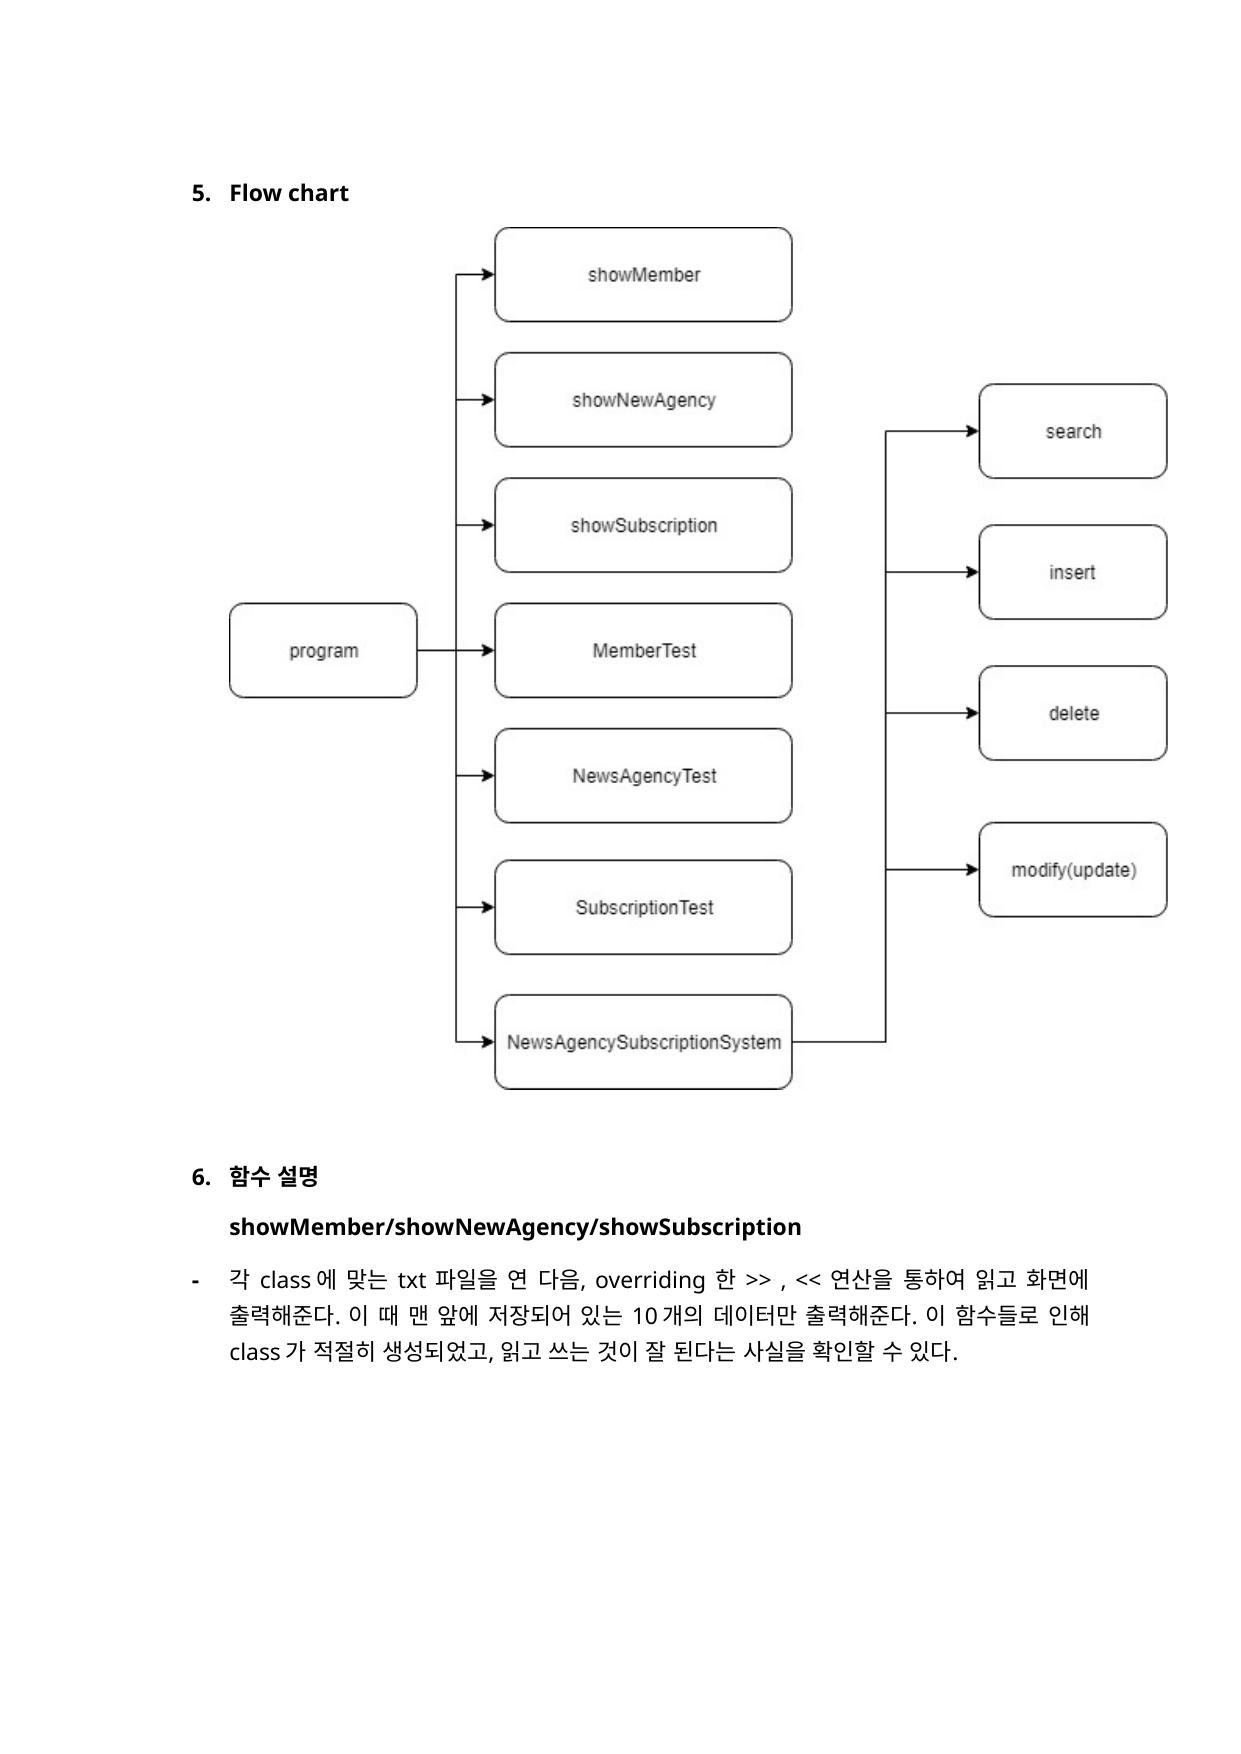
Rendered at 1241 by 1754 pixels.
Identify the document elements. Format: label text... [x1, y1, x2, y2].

list Flow chart [192, 177, 1090, 208]
picture [229, 227, 1168, 1090]
text showMember/showNewAgency/showSubscription [229, 1211, 1090, 1242]
list 각 class에 맞는 txt 파일을 연 다음, overriding 한 >> , << 연산을 통하여 읽고 화면에 출력해준다. 이 때 맨 앞에 저장되어 있는 10개의 데이터만 출력해준다. 이 함수들로 인해 class가 적절히 생성되었고, 읽고 쓰는 것이 잘 된다는 사실을 확인할 수 있다. [192, 1262, 1090, 1367]
list 함수 설명 [192, 1158, 1090, 1192]
